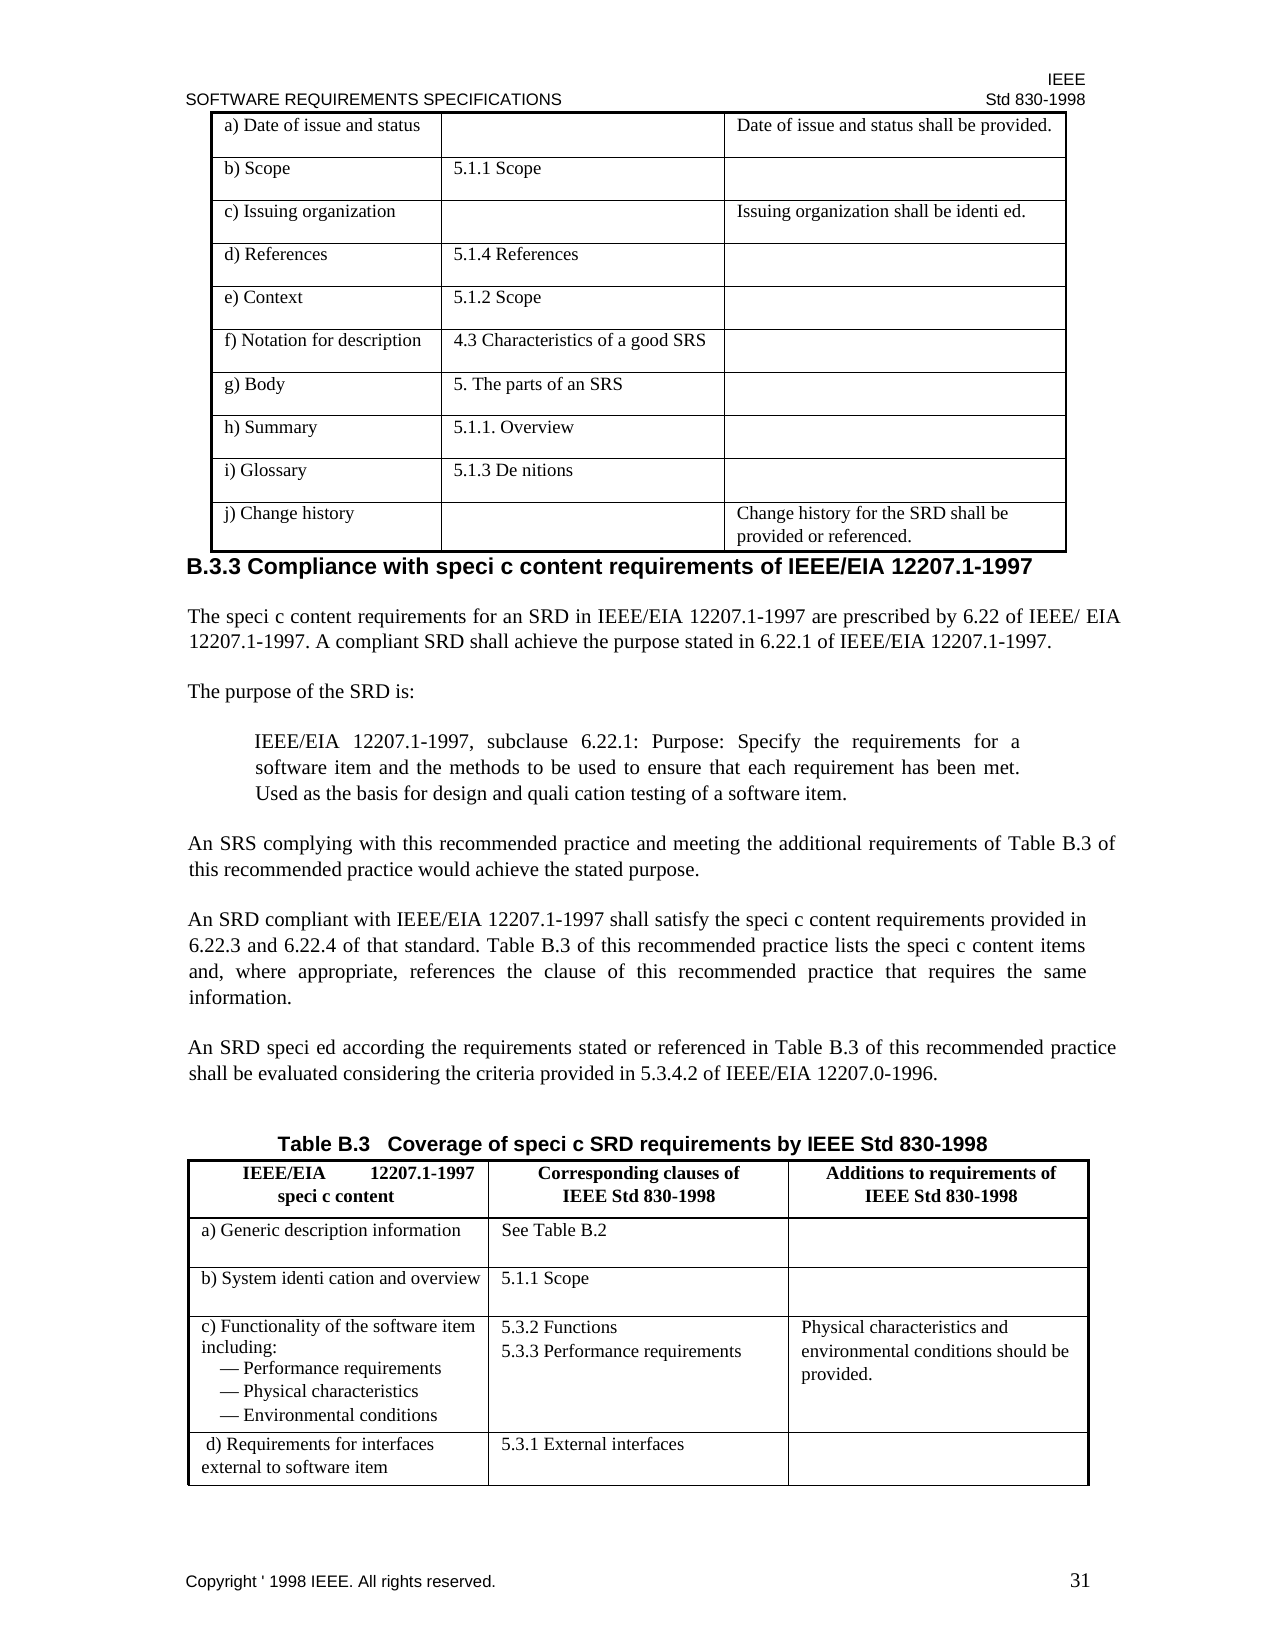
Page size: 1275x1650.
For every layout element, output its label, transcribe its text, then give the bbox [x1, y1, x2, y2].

table_cell i) Glossary [213, 459, 441, 501]
table_cell c) Functionality of the software item including: — Performance requirements — Physical characteristics — Environmental conditions [190, 1317, 488, 1432]
text An SRD compliant with IEEE/EIA 12207.1-1997 shall satisfy the speci c content requirements provided in 6.22.3 and 6.22.4 of that standard. Table B.3 of this recommended practice lists the speci c content items and, where appropriate, references the clause of this recommended practice that requires the same information. [187, 907, 1088, 1009]
table_cell 5.1.1 Scope [442, 158, 724, 199]
table_cell See Table B.2 [489, 1219, 788, 1267]
table_cell c) Issuing organization [213, 201, 441, 243]
table_cell [789, 1268, 1087, 1316]
table_cell 5.1.4 References [442, 244, 724, 286]
table_cell d) References [213, 244, 441, 286]
table_cell h) Summary [213, 416, 441, 458]
text The purpose of the SRD is: [187, 679, 1249, 703]
table_cell j) Change history [213, 503, 441, 550]
table_cell d) Requirements for interfaces external to software item [190, 1433, 488, 1485]
table_cell [442, 503, 724, 550]
text The speci c content requirements for an SRD in IEEE/EIA 12207.1-1997 are prescribed by 6.22 of IEEE/ EIA 12207.1-1997. A compliant SRD shall achieve the purpose stated in 6.22.1 of IEEE/EIA 12207.1-1997. [187, 603, 1122, 653]
table_cell [442, 201, 724, 243]
table_cell [442, 114, 724, 156]
table_cell 5.3.2 Functions 5.3.3 Performance requirements [489, 1317, 788, 1432]
table_cell [725, 330, 1065, 372]
table_cell b) Scope [213, 158, 441, 199]
table_cell [725, 459, 1065, 501]
table_cell [789, 1219, 1087, 1267]
table_header Additions to requirements of IEEE Std 830-1998 [789, 1162, 1087, 1216]
table_header Corresponding clauses of IEEE Std 830-1998 [489, 1162, 788, 1216]
table_cell 4.3 Characteristics of a good SRS [442, 330, 724, 372]
table_cell 5. The parts of an SRS [442, 373, 724, 415]
table_cell [725, 158, 1065, 199]
text Table B.3 Coverage of speci c SRD requirements by IEEE Std 830-1998 [187, 1132, 1249, 1156]
table_cell Date of issue and status shall be provided. [725, 114, 1065, 156]
table_cell Change history for the SRD shall be provided or referenced. [725, 503, 1065, 550]
table_cell a) Date of issue and status [213, 114, 441, 156]
table_cell a) Generic description information [190, 1219, 488, 1267]
table_header IEEE/EIA 12207.1-1997 speci c content [190, 1162, 488, 1216]
table_cell [725, 287, 1065, 329]
table_cell 5.3.1 External interfaces [489, 1433, 788, 1485]
table_cell 5.1.1 Scope [489, 1268, 788, 1316]
table_cell b) System identi cation and overview [190, 1268, 488, 1316]
table_cell 5.1.2 Scope [442, 287, 724, 329]
table_cell [725, 244, 1065, 286]
table_cell 5.1.1. Overview [442, 416, 724, 458]
text An SRS complying with this recommended practice and meeting the additional requirements of Table B.3 of this recommended practice would achieve the stated purpose. [187, 831, 1118, 881]
table_cell e) Context [213, 287, 441, 329]
text IEEE/EIA 12207.1-1997, subclause 6.22.1: Purpose: Specify the requirements for a software item and the methods to be used to ensure that each requirement has been met. Used as the basis for design and quali cation testing of a software item. [254, 729, 1021, 805]
table_cell [789, 1433, 1087, 1485]
text An SRD speci ed according the requirements stated or referenced in Table B.3 of this recommended practice shall be evaluated considering the criteria provided in 5.3.4.2 of IEEE/EIA 12207.0-1996. [187, 1035, 1118, 1085]
subtitle B.3.3 Compliance with speci c content requirements of IEEE/EIA 12207.1-1997 [186, 553, 1249, 579]
table_cell [725, 373, 1065, 415]
table_cell Physical characteristics and environmental conditions should be provided. [789, 1317, 1087, 1432]
table_cell [725, 416, 1065, 458]
table_cell Issuing organization shall be identi ed. [725, 201, 1065, 243]
table_cell 5.1.3 De nitions [442, 459, 724, 501]
table_cell f) Notation for description [213, 330, 441, 372]
table_cell g) Body [213, 373, 441, 415]
